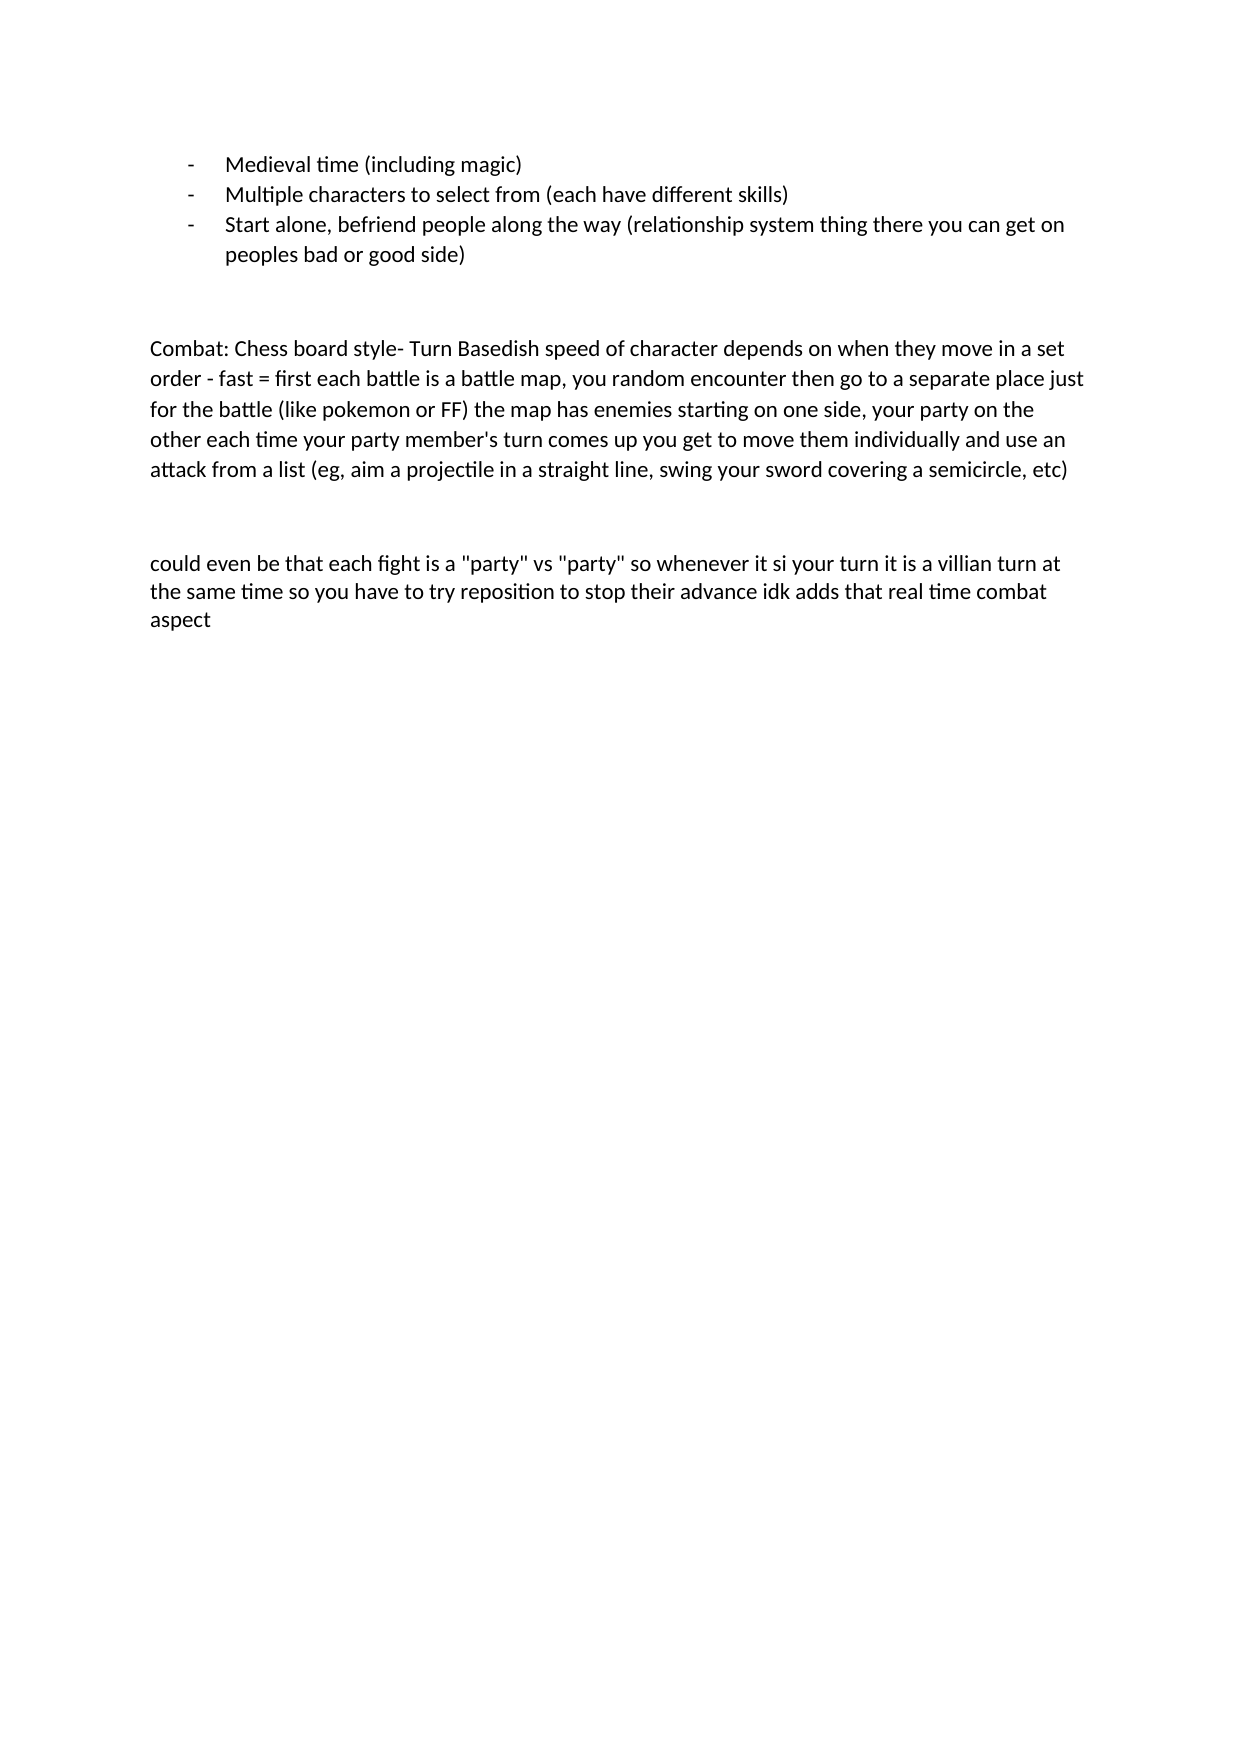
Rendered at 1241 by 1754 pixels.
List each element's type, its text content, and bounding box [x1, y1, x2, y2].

list Multiple characters to select from (each have different skills) [187, 180, 1090, 208]
text could even be that each fight is a "party" vs "party" so whenever it si your turn it is a villian turn at the same time so you have to try reposition to stop their advance idk adds that real time combat aspect [150, 549, 1090, 633]
list Medieval time (including magic) [187, 150, 1090, 178]
list Start alone, befriend people along the way (relationship system thing there you can get on peoples bad or good side) [187, 210, 1090, 269]
text Combat: Chess board style- Turn Basedish speed of character depends on when they move in a set order - fast = first each battle is a battle map, you random encounter then go to a separate place just for the battle (like pokemon or FF) the map has enemies starting on one side, your party on the other each time your party member's turn comes up you get to move them individually and use an attack from a list (eg, aim a projectile in a straight line, swing your sword covering a semicircle, etc) [150, 334, 1090, 483]
